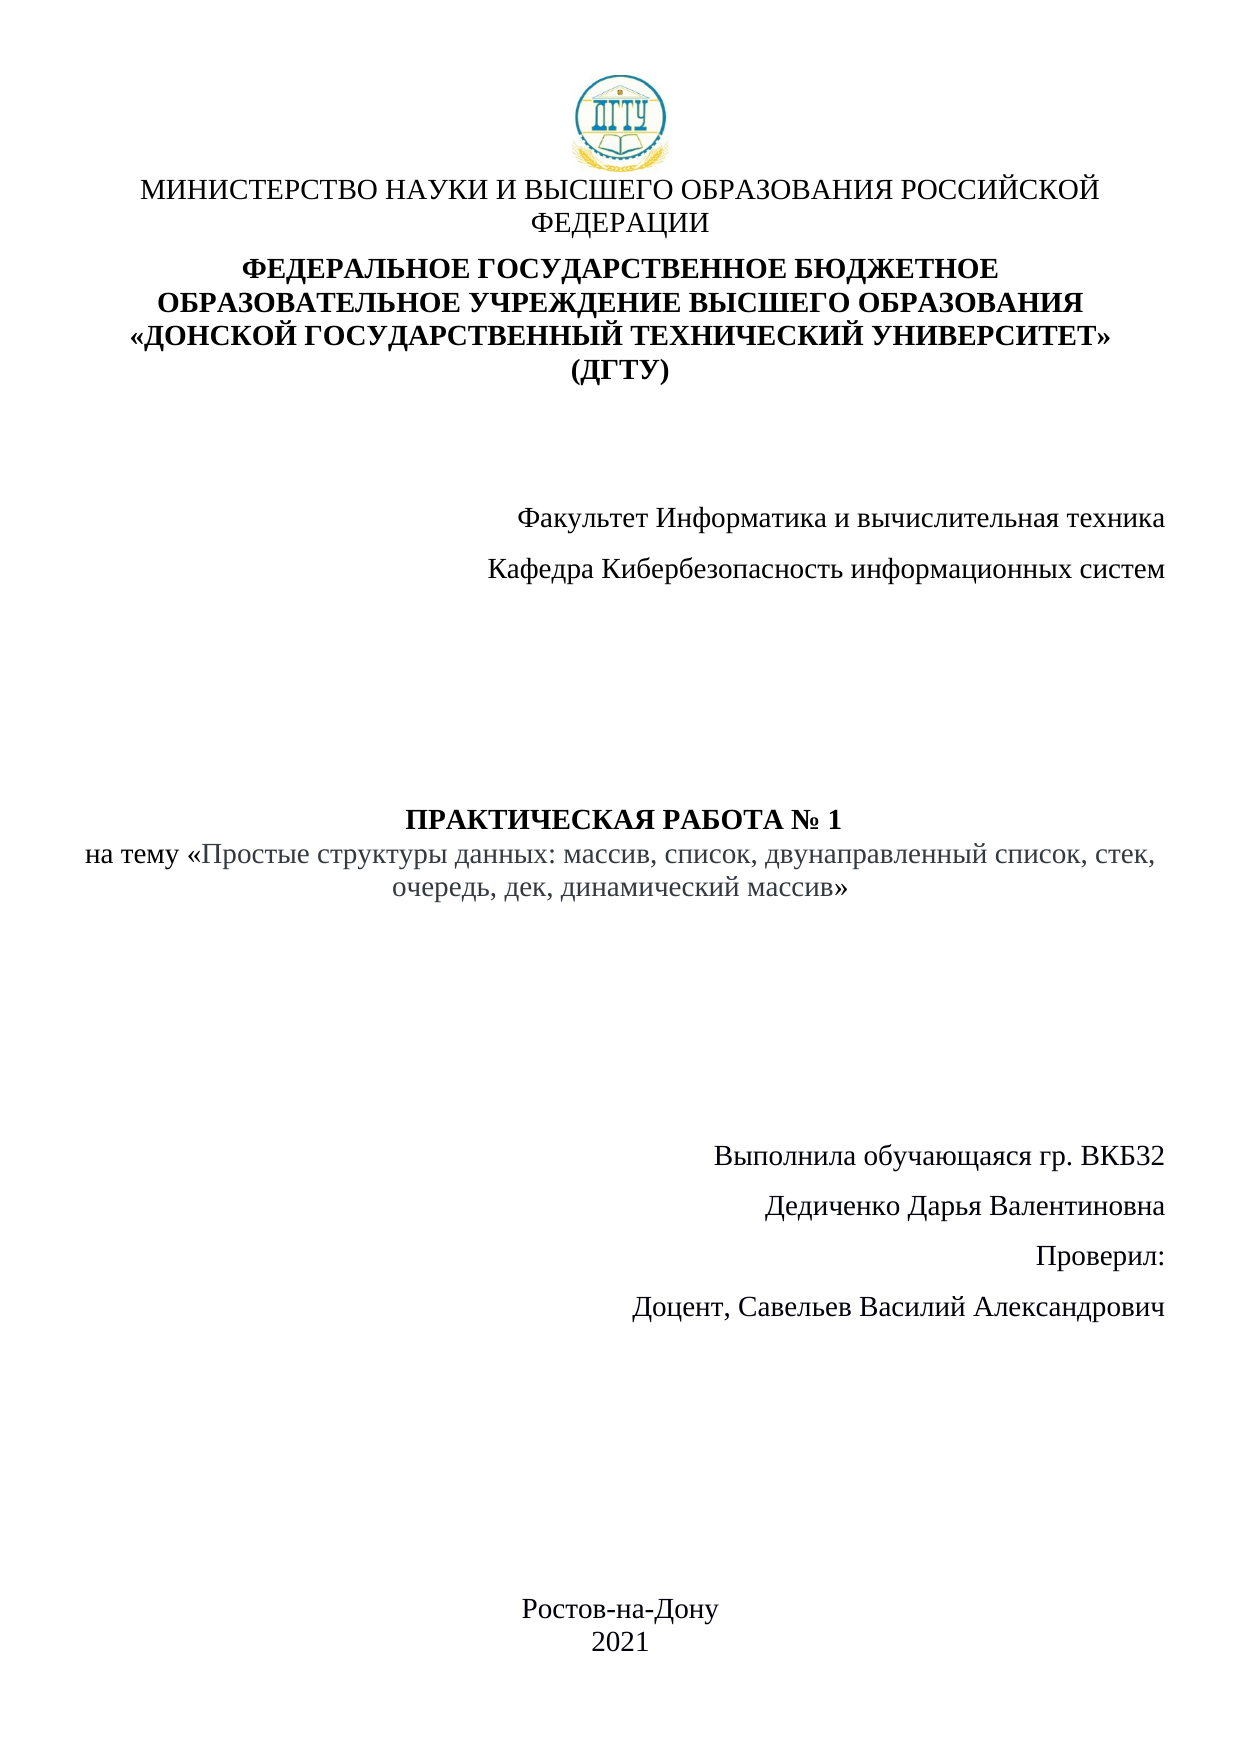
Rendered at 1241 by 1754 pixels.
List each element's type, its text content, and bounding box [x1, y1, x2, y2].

text ПРАКТИЧЕСКАЯ РАБОТА № 1 [75, 802, 1165, 836]
text ФЕДЕРАЛЬНОЕ ГОСУДАРСТВЕННОЕ БЮДЖЕТНОЕ [75, 251, 1166, 285]
text на тему «Простые структуры данных: массив, список, двунаправленный список, стек, очередь, дек, динамический массив» [75, 836, 1165, 903]
text Доцент, Савельев Василий Александрович [75, 1289, 1165, 1322]
text «ДОНСКОЙ ГОСУДАРСТВЕННЫЙ ТЕХНИЧЕСКИЙ УНИВЕРСИТЕТ» [75, 318, 1166, 352]
text ОБРАЗОВАТЕЛЬНОЕ УЧРЕЖДЕНИЕ ВЫСШЕГО ОБРАЗОВАНИЯ [75, 285, 1166, 318]
text Выполнила обучающаяся гр. ВКБ32 [75, 1138, 1165, 1171]
text 2021 [75, 1624, 1165, 1658]
text (ДГТУ) [75, 352, 1165, 386]
text Факультет Информатика и вычислительная техника [75, 501, 1165, 534]
text Ростов-на-Дону [75, 1591, 1165, 1624]
text Дедиченко Дарья Валентиновна [75, 1188, 1165, 1222]
text Проверил: [75, 1238, 1165, 1272]
picture [571, 75, 669, 172]
text Кафедра Кибербезопасность информационных систем [75, 551, 1165, 584]
text МИНИСТЕРСТВО НАУКИ И ВЫСШЕГО ОБРАЗОВАНИЯ РОССИЙСКОЙ ФЕДЕРАЦИИ [75, 172, 1165, 239]
